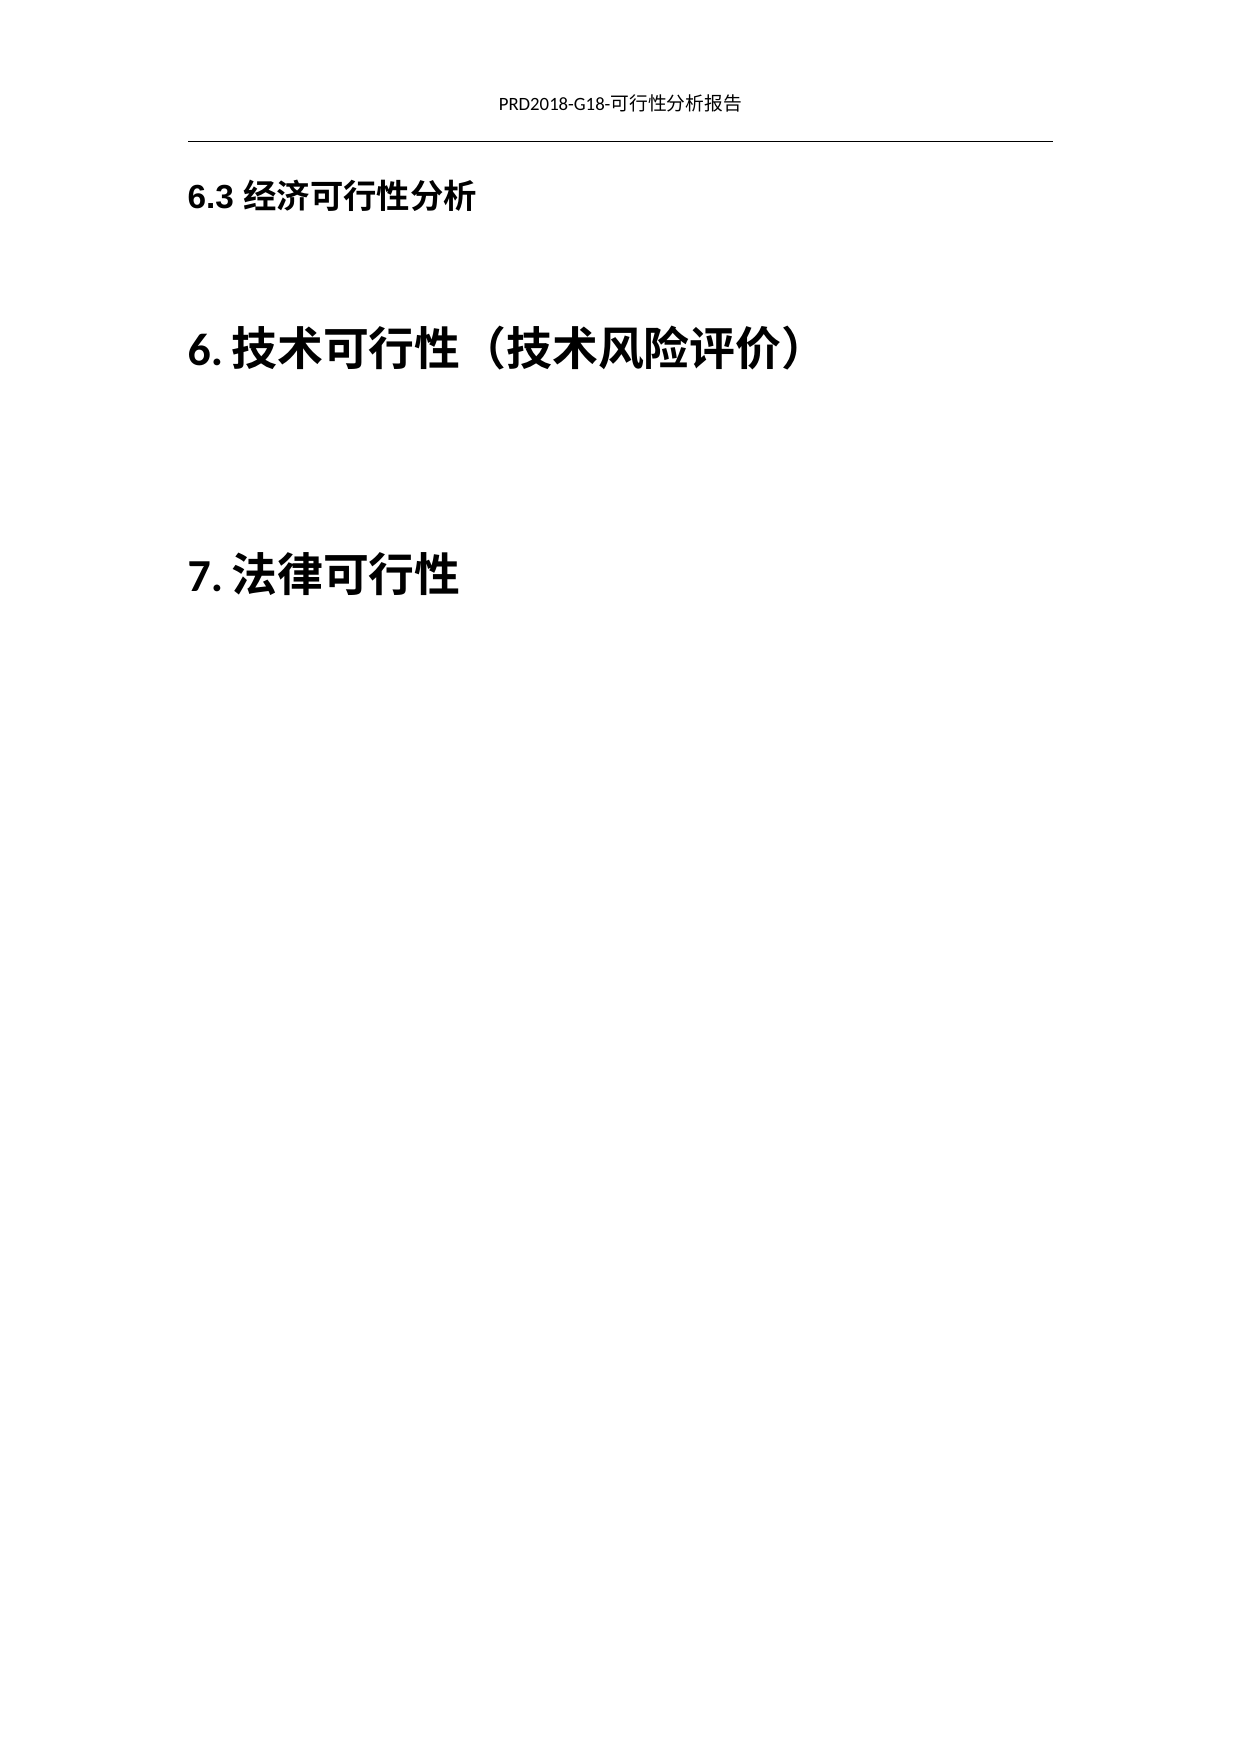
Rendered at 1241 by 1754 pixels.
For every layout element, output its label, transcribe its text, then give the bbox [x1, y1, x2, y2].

subtitle 技术可行性（技术风险评价） [187, 297, 1053, 394]
subtitle 法律可行性 [187, 523, 1053, 620]
subtitle 6.3 经济可行性分析 [187, 162, 1053, 227]
